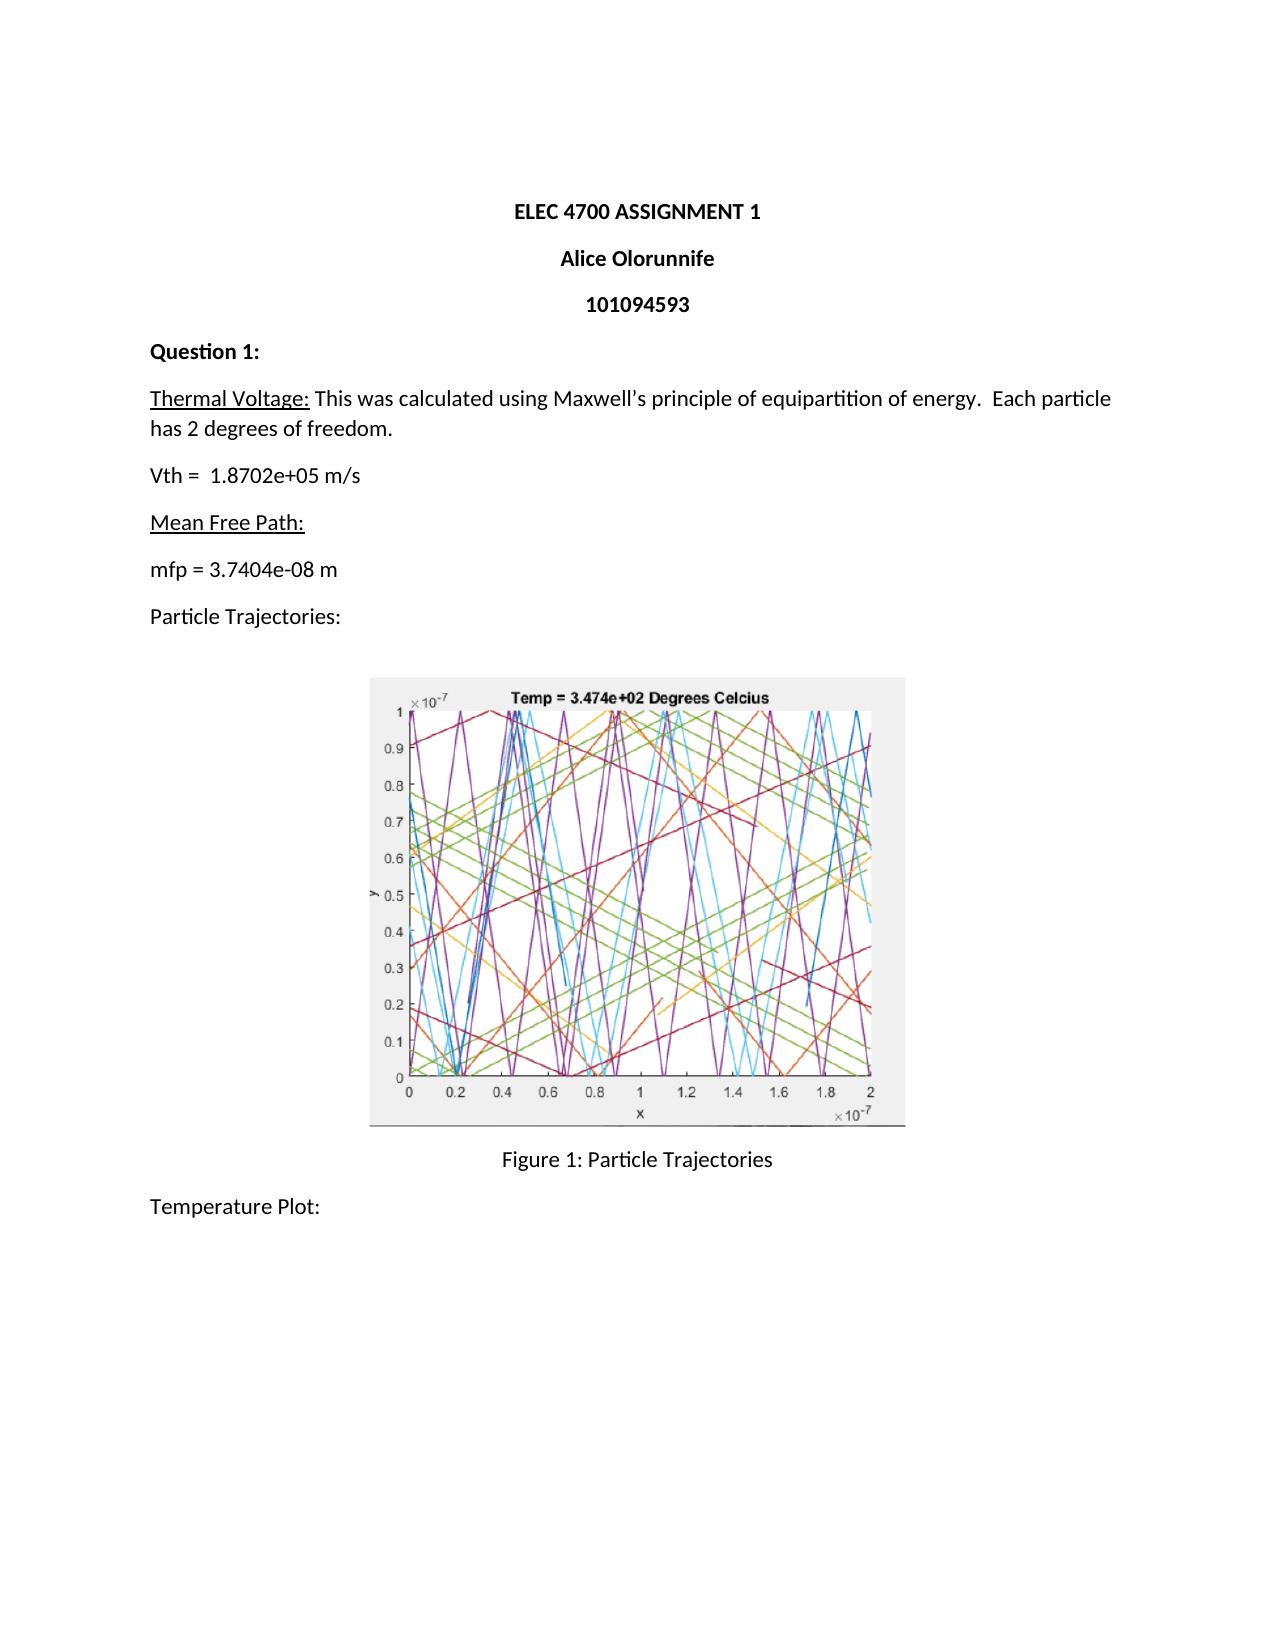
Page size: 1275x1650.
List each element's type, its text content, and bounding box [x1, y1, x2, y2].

text Figure 1: Particle Trajectories [150, 1145, 1125, 1173]
text Question 1: [150, 337, 1125, 366]
text Particle Trajectories: [150, 602, 1125, 630]
text Mean Free Path: [150, 508, 1125, 536]
text mfp = 3.7404e-08 m [150, 555, 1125, 583]
text Alice Olorunnife [150, 244, 1125, 272]
text 101094593 [150, 291, 1125, 319]
text ELEC 4700 ASSIGNMENT 1 [150, 197, 1125, 225]
picture [369, 677, 906, 1127]
text Vth = 1.8702e+05 m/s [150, 461, 1125, 489]
text Temperature Plot: [150, 1192, 1125, 1220]
text Thermal Voltage: This was calculated using Maxwell’s principle of equipartition of energy. Each particle has 2 degrees of freedom. [150, 384, 1125, 443]
